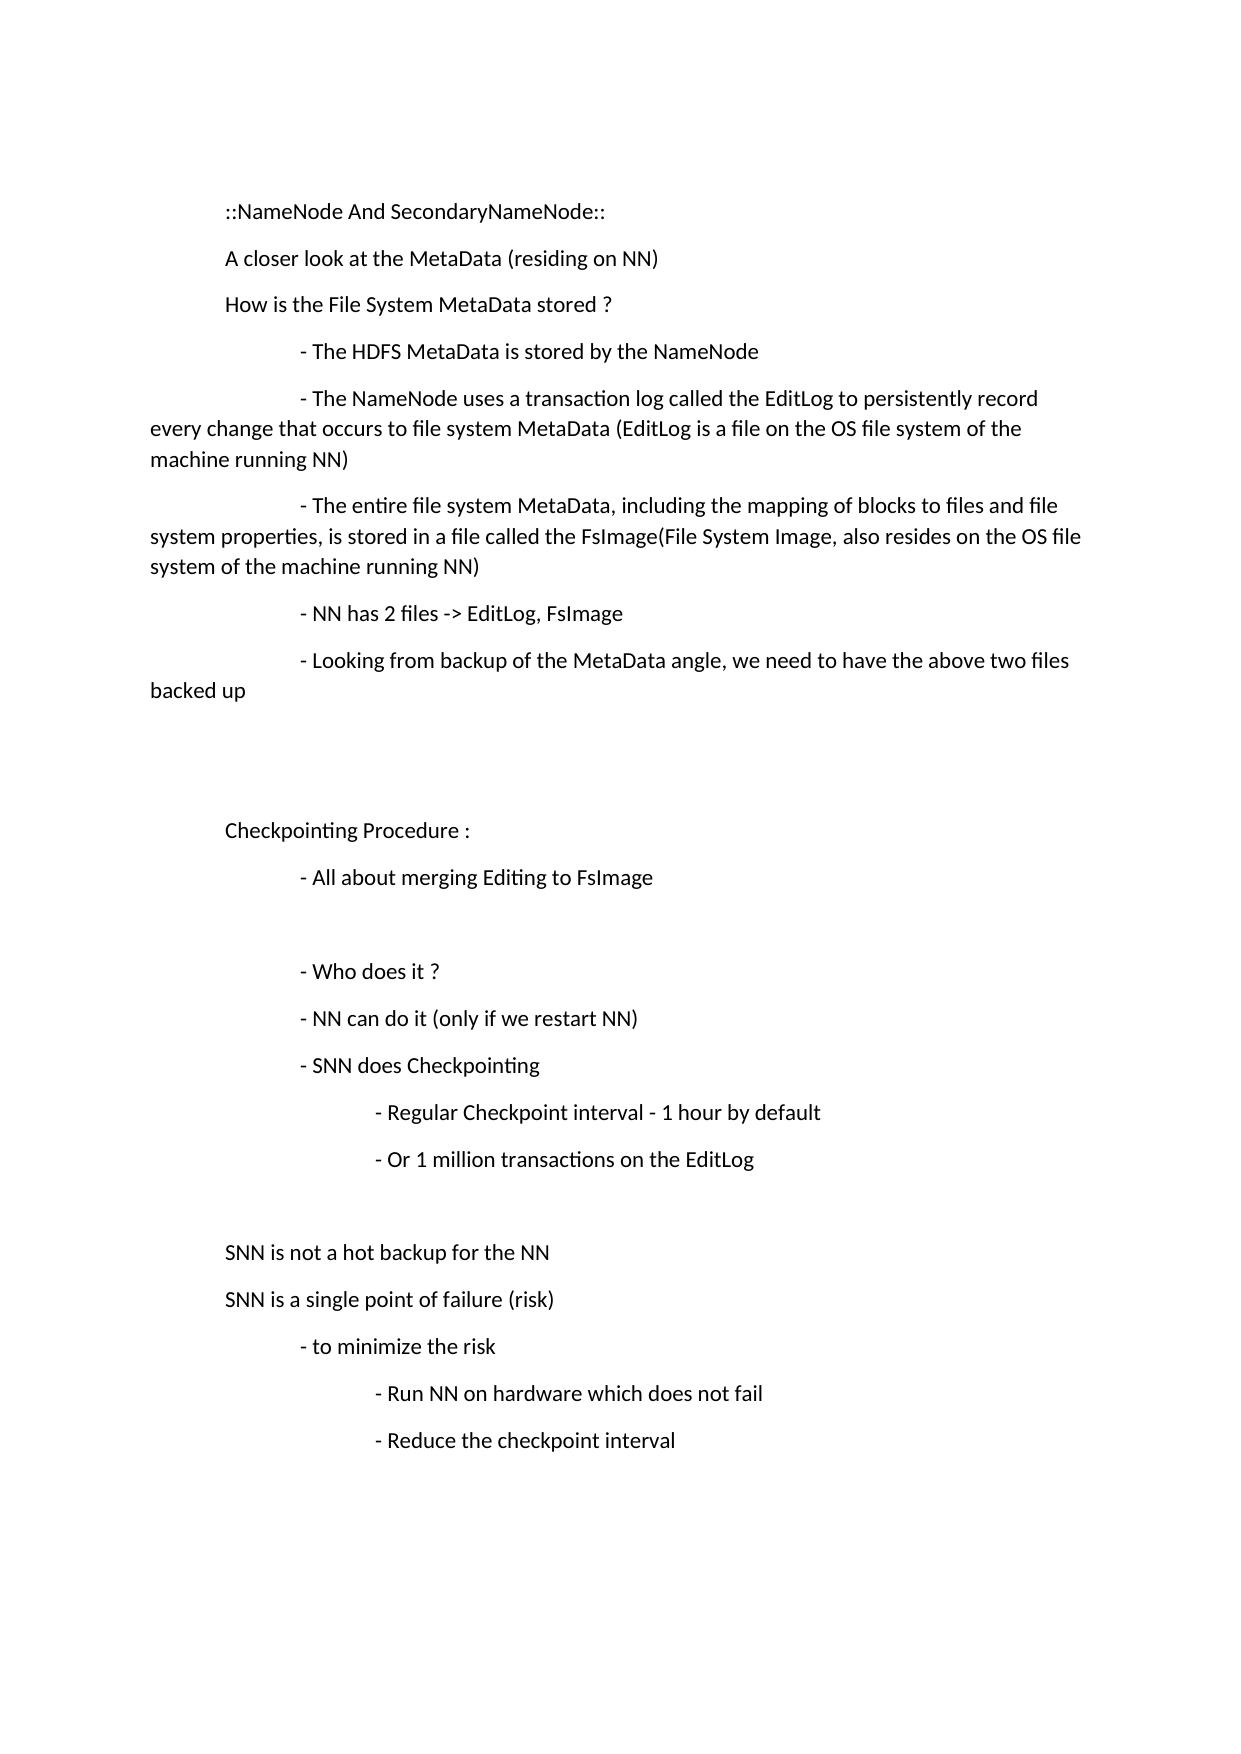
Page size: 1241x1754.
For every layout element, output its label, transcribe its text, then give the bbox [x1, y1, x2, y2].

text - NN has 2 files -> EditLog, FsImage [150, 599, 1090, 627]
text - The NameNode uses a transaction log called the EditLog to persistently record every change that occurs to file system MetaData (EditLog is a file on the OS file system of the machine running NN) [150, 384, 1090, 473]
text - to minimize the risk [150, 1332, 1090, 1360]
text - Who does it ? [150, 957, 1090, 985]
text - All about merging Editing to FsImage [150, 863, 1090, 892]
text - Looking from backup of the MetaData angle, we need to have the above two files backed up [150, 646, 1090, 704]
text - The HDFS MetaData is stored by the NameNode [150, 337, 1090, 366]
text ::NameNode And SecondaryNameNode:: [150, 197, 1090, 225]
text - Regular Checkpoint interval - 1 hour by default [150, 1098, 1090, 1126]
text - Reduce the checkpoint interval [150, 1426, 1090, 1454]
text - SNN does Checkpointing [150, 1051, 1090, 1079]
text A closer look at the MetaData (residing on NN) [150, 244, 1090, 272]
text SNN is not a hot backup for the NN [150, 1238, 1090, 1267]
text - NN can do it (only if we restart NN) [150, 1004, 1090, 1032]
text SNN is a single point of failure (risk) [150, 1285, 1090, 1313]
text - The entire file system MetaData, including the mapping of blocks to files and file system properties, is stored in a file called the FsImage(File System Image, also resides on the OS file system of the machine running NN) [150, 492, 1090, 580]
text - Or 1 million transactions on the EditLog [150, 1145, 1090, 1173]
text How is the File System MetaData stored ? [150, 291, 1090, 319]
text Checkpointing Procedure : [150, 817, 1090, 845]
text - Run NN on hardware which does not fail [150, 1379, 1090, 1407]
